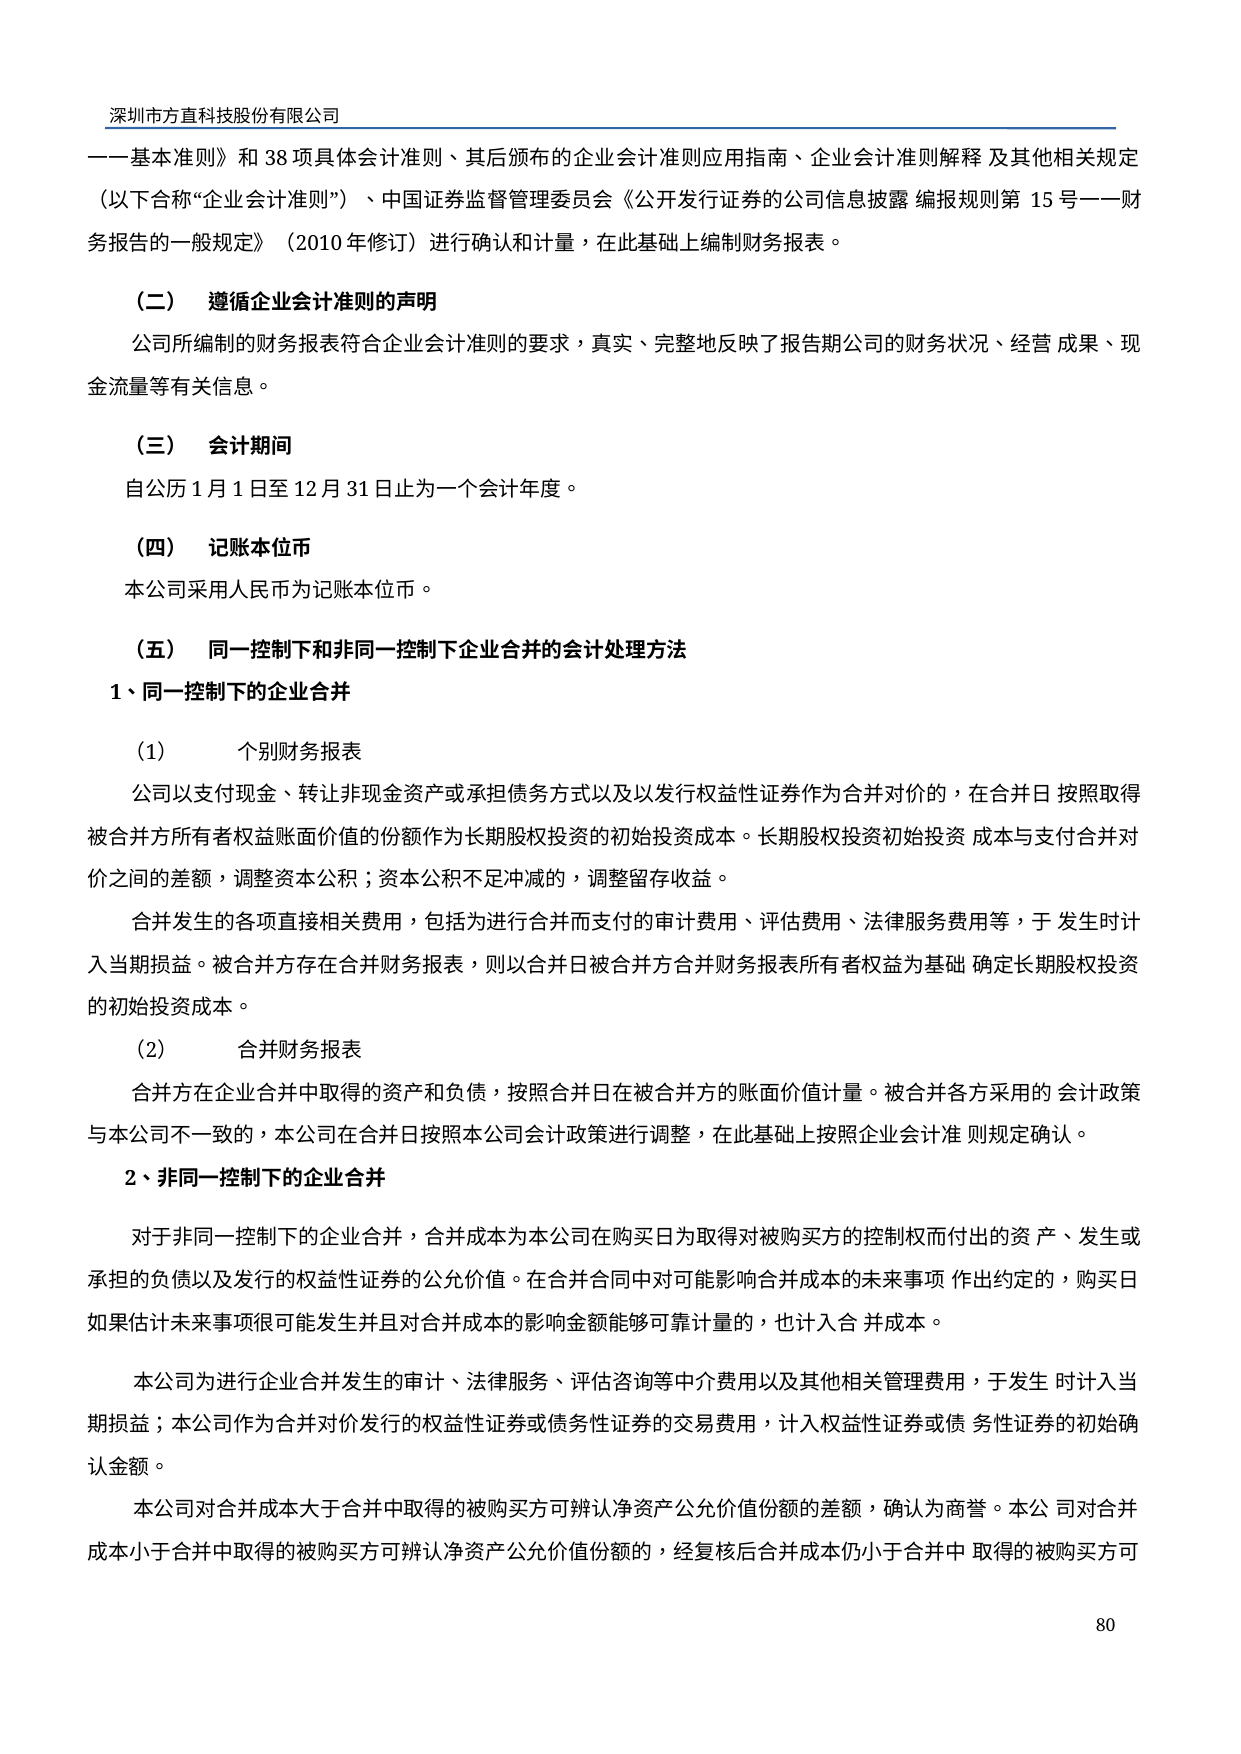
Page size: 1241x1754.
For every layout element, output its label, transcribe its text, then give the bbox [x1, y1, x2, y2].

text （四） 记账本位币 [87, 521, 1143, 564]
text 本公司采用人民币为记账本位币。 [87, 564, 1143, 606]
text 本公司为进行企业合并发生的审计、法律服务、评估咨询等中介费用以及其他相关管理费用，于发生 时计入当期损益；本公司作为合并对价发行的权益性证券或债务性证券的交易费用，计入权益性证券或债 务性证券的初始确认金额。 [87, 1355, 1143, 1483]
text 公司以支付现金、转让非现金资产或承担债务方式以及以发行权益性证券作为合并对价的，在合并日 按照取得被合并方所有者权益账面价值的份额作为长期股权投资的初始投资成本。长期股权投资初始投资 成本与支付合并对价之间的差额，调整资本公积；资本公积不足冲减的，调整留存收益。 [87, 768, 1143, 895]
text 对于非同一控制下的企业合并，合并成本为本公司在购买日为取得对被购买方的控制权而付出的资 产、发生或承担的负债以及发行的权益性证券的公允价值。在合并合同中对可能影响合并成本的未来事项 作出约定的，购买日如果估计未来事项很可能发生并且对合并成本的影响金额能够可靠计量的，也计入合 并成本。 [87, 1210, 1143, 1339]
text 1、同一控制下的企业合并 [87, 666, 1143, 708]
text 2、非同一控制下的企业合并 [87, 1151, 1143, 1194]
text （三） 会计期间 [87, 419, 1143, 462]
text （二） 遵循企业会计准则的声明 [87, 275, 1143, 318]
text 公司所编制的财务报表符合企业会计准则的要求，真实、完整地反映了报告期公司的财务状况、经营 成果、现金流量等有关信息。 [87, 318, 1143, 403]
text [87, 1483, 1143, 1568]
text 自公历1月1日至12月31日止为一个会计年度。 [87, 462, 1143, 504]
text （五） 同一控制下和非同一控制下企业合并的会计处理方法 [87, 623, 1143, 666]
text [87, 132, 1143, 258]
text 合并方在企业合并中取得的资产和负债，按照合并日在被合并方的账面价值计量。被合并各方采用的 会计政策与本公司不一致的，本公司在合并日按照本公司会计政策进行调整，在此基础上按照企业会计准 则规定确认。 [87, 1066, 1143, 1151]
text 合并发生的各项直接相关费用，包括为进行合并而支付的审计费用、评估费用、法律服务费用等，于 发生时计入当期损益。被合并方存在合并财务报表，则以合并日被合并方合并财务报表所有者权益为基础 确定长期股权投资的初始投资成本。 [87, 895, 1143, 1023]
text （1） 个别财务报表 [87, 725, 1143, 768]
text （2） 合并财务报表 [87, 1023, 1143, 1066]
